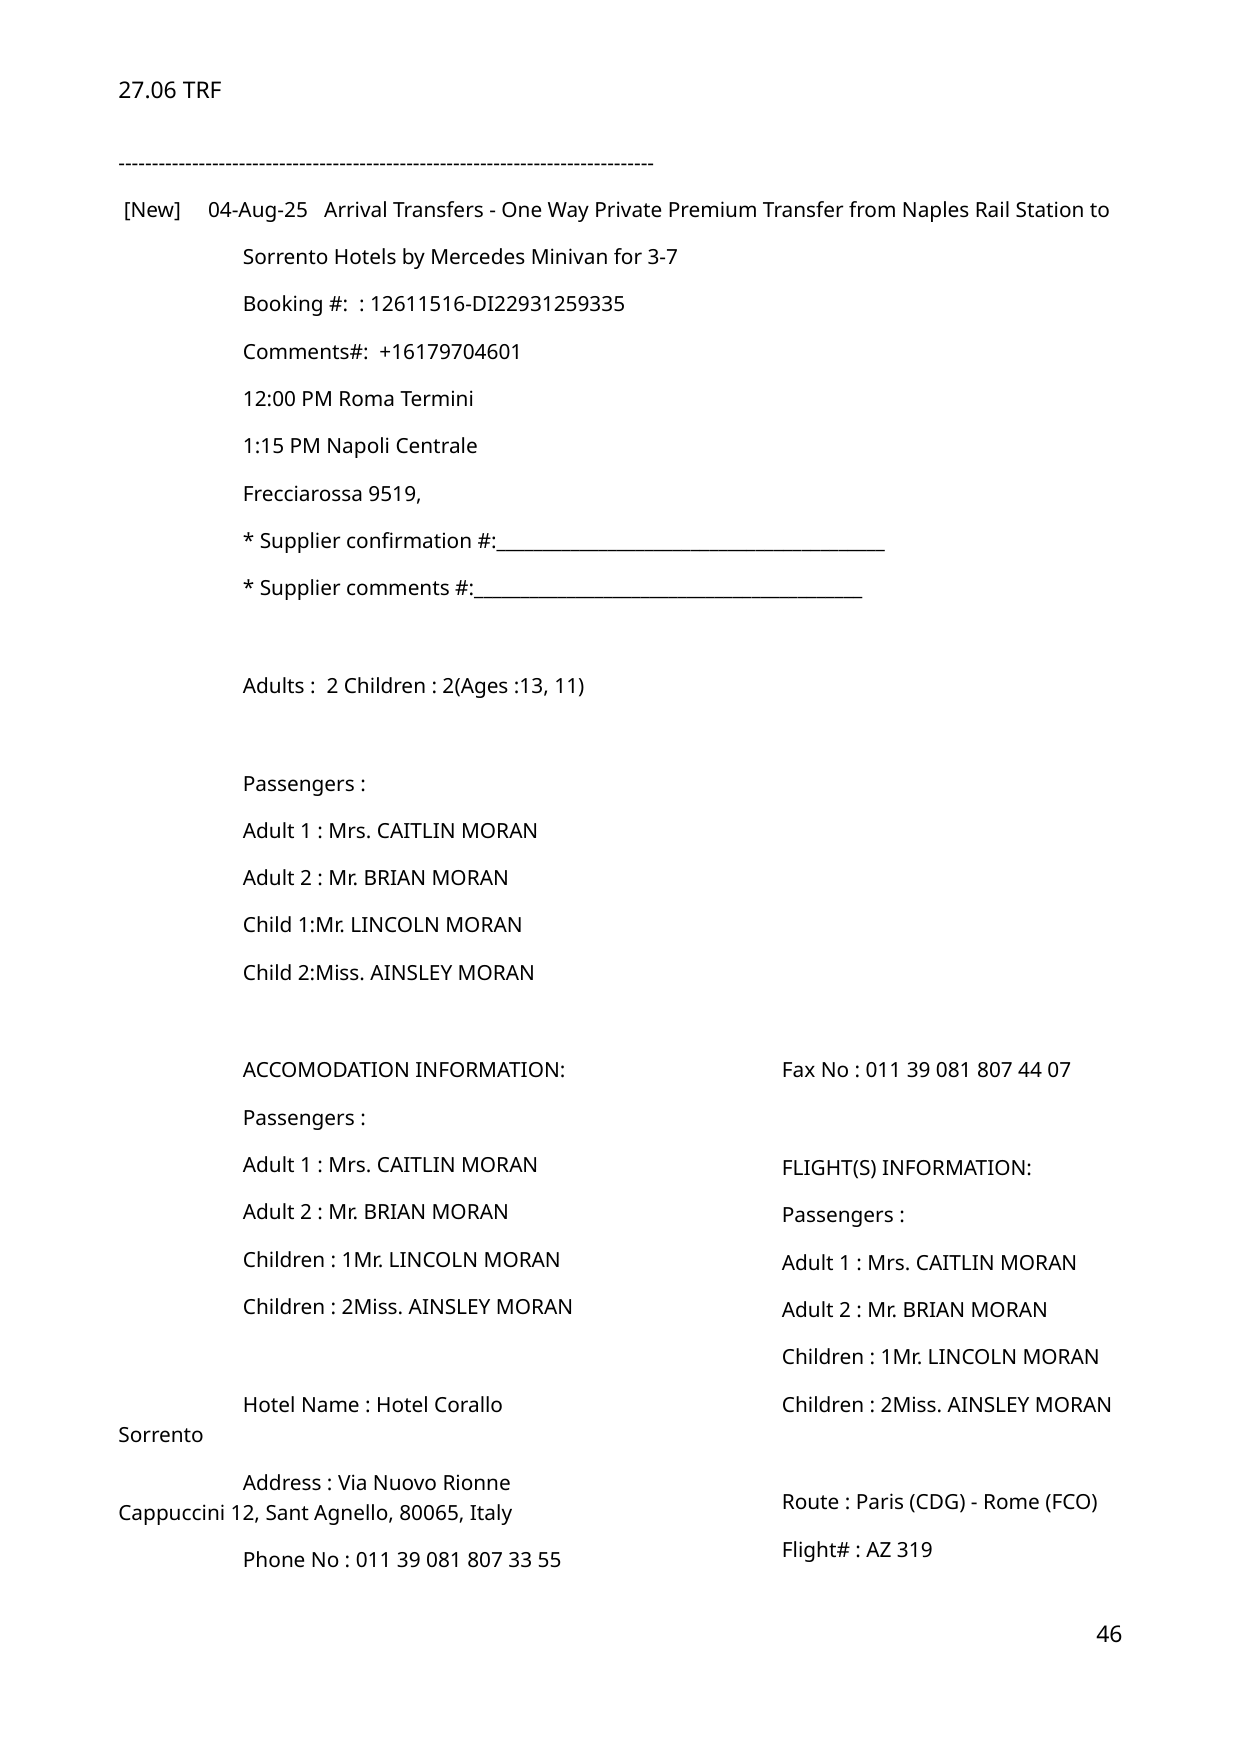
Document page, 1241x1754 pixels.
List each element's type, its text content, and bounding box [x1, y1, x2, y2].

text 1:15 PM Napoli Centrale [118, 431, 1122, 460]
text -------------------------------------------------------------------------------- [118, 148, 1122, 176]
text Flight# : AZ 319 [657, 1535, 1122, 1563]
text Hotel Name : Hotel Corallo Sorrento [118, 1390, 583, 1449]
text Children : 1Mr. LINCOLN MORAN [118, 1245, 583, 1273]
text Adult 2 : Mr. BRIAN MORAN [657, 1295, 1122, 1323]
text Adult 2 : Mr. BRIAN MORAN [118, 1197, 583, 1226]
text Route : Paris (CDG) - Rome (FCO) [657, 1487, 1122, 1516]
text Passengers : [657, 1201, 1122, 1229]
text Children : 1Mr. LINCOLN MORAN [657, 1342, 1122, 1371]
text Frecciarossa 9519, [118, 479, 1122, 507]
text Fax No : 011 39 081 807 44 07 [657, 1056, 1122, 1084]
text Adult 1 : Mrs. CAITLIN MORAN [657, 1248, 1122, 1276]
text Sorrento Hotels by Mercedes Minivan for 3-7 [118, 242, 1122, 271]
text Comments#: +16179704601 [118, 337, 1122, 365]
text Adult 1 : Mrs. CAITLIN MORAN [118, 816, 1122, 844]
text 12:00 PM Roma Termini [118, 384, 1122, 412]
text [New] 04-Aug-25 Arrival Transfers - One Way Private Premium Transfer from Naples Rail Station to [118, 195, 1122, 223]
text Address : Via Nuovo Rionne Cappuccini 12, Sant Agnello, 80065, Italy [118, 1468, 583, 1527]
text Adult 2 : Mr. BRIAN MORAN [118, 863, 1122, 892]
text Phone No : 011 39 081 807 33 55 [118, 1546, 583, 1574]
text * Supplier confirmation #:__________________________________________ [118, 526, 1122, 554]
text Adults : 2 Children : 2(Ages :13, 11) [118, 671, 1122, 699]
text Children : 2Miss. AINSLEY MORAN [118, 1292, 583, 1320]
text Adult 1 : Mrs. CAITLIN MORAN [118, 1150, 583, 1178]
text * Supplier comments #:__________________________________________ [118, 573, 1122, 602]
text Passengers : [118, 769, 1122, 797]
text Passengers : [118, 1103, 583, 1131]
text Children : 2Miss. AINSLEY MORAN [657, 1390, 1122, 1418]
text Child 2:Miss. AINSLEY MORAN [118, 958, 1122, 986]
text Child 1:Mr. LINCOLN MORAN [118, 911, 1122, 939]
text ACCOMODATION INFORMATION: [118, 1056, 583, 1084]
text FLIGHT(S) INFORMATION: [657, 1153, 1122, 1182]
text Booking #: : 12611516-DI22931259335 [118, 289, 1122, 318]
